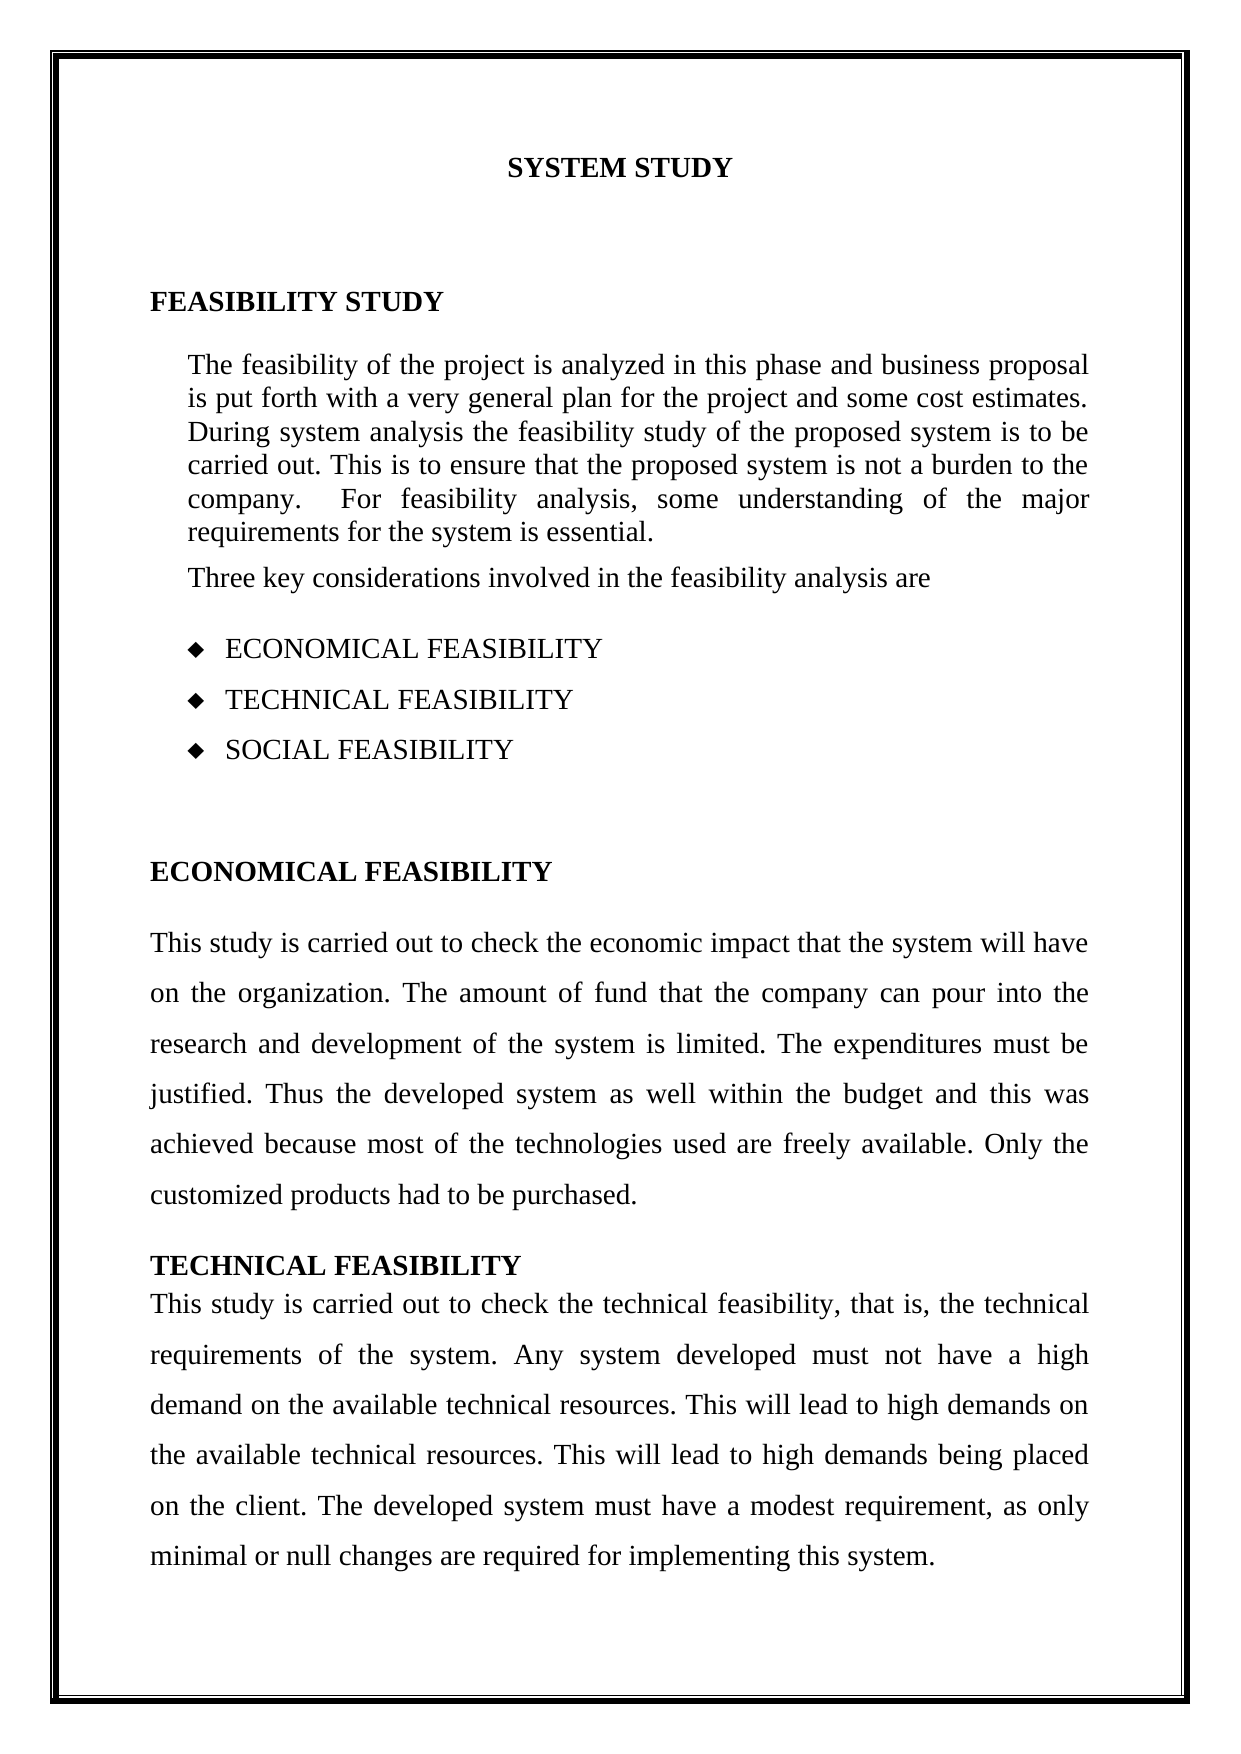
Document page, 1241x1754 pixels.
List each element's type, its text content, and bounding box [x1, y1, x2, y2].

list TECHNICAL FEASIBILITY [187, 682, 1090, 716]
subtitle TECHNICAL FEASIBILITY [150, 1248, 1090, 1281]
text This study is carried out to check the technical feasibility, that is, the technical requirements of the system. Any system developed must not have a high demand on the available technical resources. This will lead to high demands on the available technical resources. This will lead to high demands being placed on the client. The developed system must have a modest requirement, as only minimal or null changes are required for implementing this system. [150, 1286, 1090, 1572]
list SOCIAL FEASIBILITY [187, 732, 1090, 766]
text ECONOMICAL FEASIBILITY [150, 854, 1090, 888]
text The feasibility of the project is analyzed in this phase and business proposal is put forth with a very general plan for the project and some cost estimates. During system analysis the feasibility study of the proposed system is to be carried out. This is to ensure that the proposed system is not a burden to the company. For feasibility analysis, some understanding of the major requirements for the system is essential. [187, 347, 1090, 548]
text This study is carried out to check the economic impact that the system will have on the organization. The amount of fund that the company can pour into the research and development of the system is limited. The expenditures must be justified. Thus the developed system as well within the budget and this was achieved because most of the technologies used are freely available. Only the customized products had to be purchased. [150, 925, 1090, 1210]
list ECONOMICAL FEASIBILITY [187, 632, 1090, 665]
text Three key considerations involved in the feasibility analysis are [150, 561, 1090, 594]
text FEASIBILITY STUDY [150, 284, 1090, 317]
text SYSTEM STUDY [150, 150, 1090, 183]
